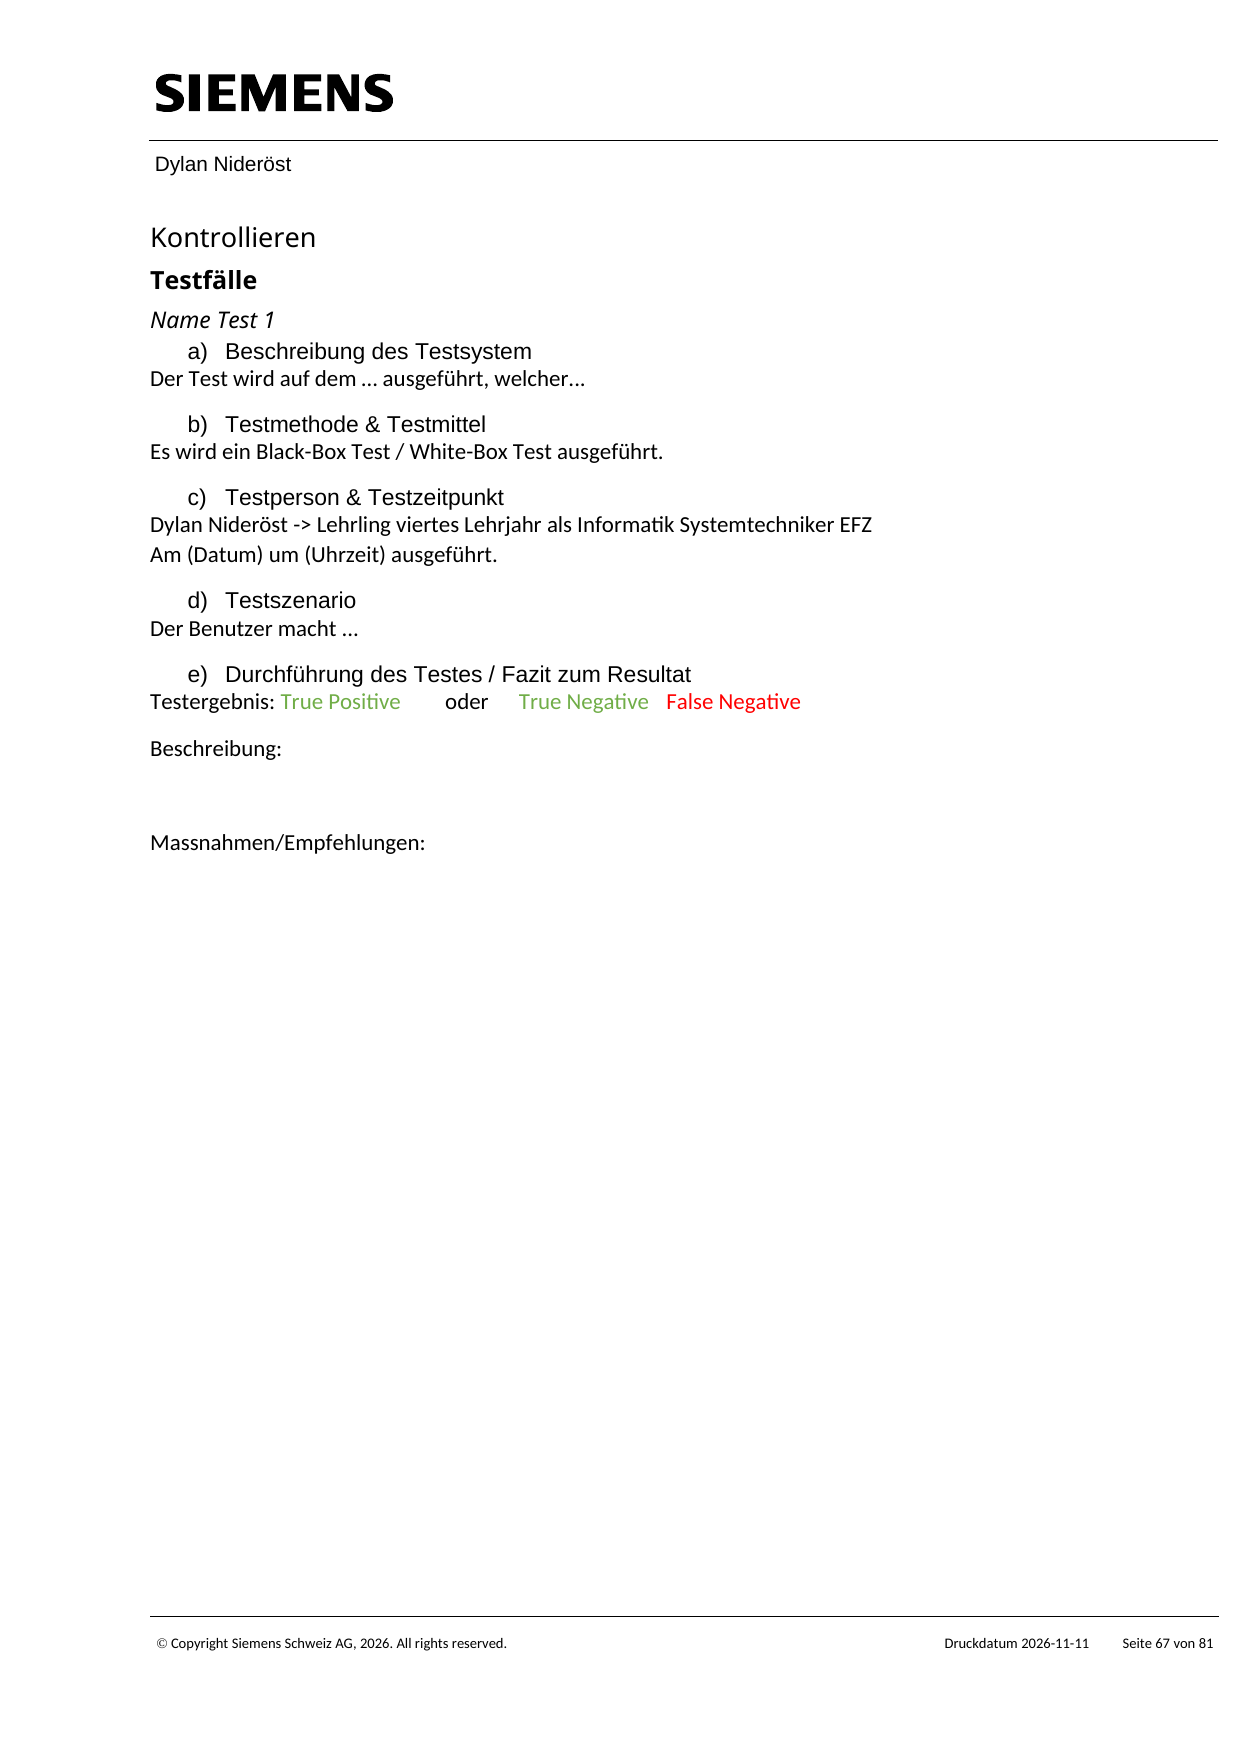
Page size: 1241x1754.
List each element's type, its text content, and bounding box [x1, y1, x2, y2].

text Der Test wird auf dem … ausgeführt, welcher... [150, 364, 1090, 392]
text Beschreibung: [150, 734, 1090, 762]
list Durchführung des Testes / Fazit zum Resultat [187, 661, 1090, 687]
text Testergebnis: True Positive oder True Negative False Negative [150, 687, 1090, 715]
subtitle Kontrollieren [150, 219, 1090, 256]
text Massnahmen/Empfehlungen: [150, 828, 1090, 856]
list Testperson & Testzeitpunkt [187, 484, 1090, 510]
list Testmethode & Testmittel [187, 411, 1090, 437]
text Dylan Nideröst -> Lehrling viertes Lehrjahr als Informatik Systemtechniker EFZ Am (Datum) um (Uhrzeit) ausgeführt. [150, 510, 1090, 569]
list Testszenario [187, 587, 1090, 614]
text Es wird ein Black-Box Test / White-Box Test ausgeführt. [150, 437, 1090, 465]
text Der Benutzer macht ... [150, 614, 1090, 642]
subtitle Name Test 1 [150, 304, 1090, 335]
subtitle Testfälle [150, 263, 1090, 297]
list Beschreibung des Testsystem [187, 338, 1090, 364]
